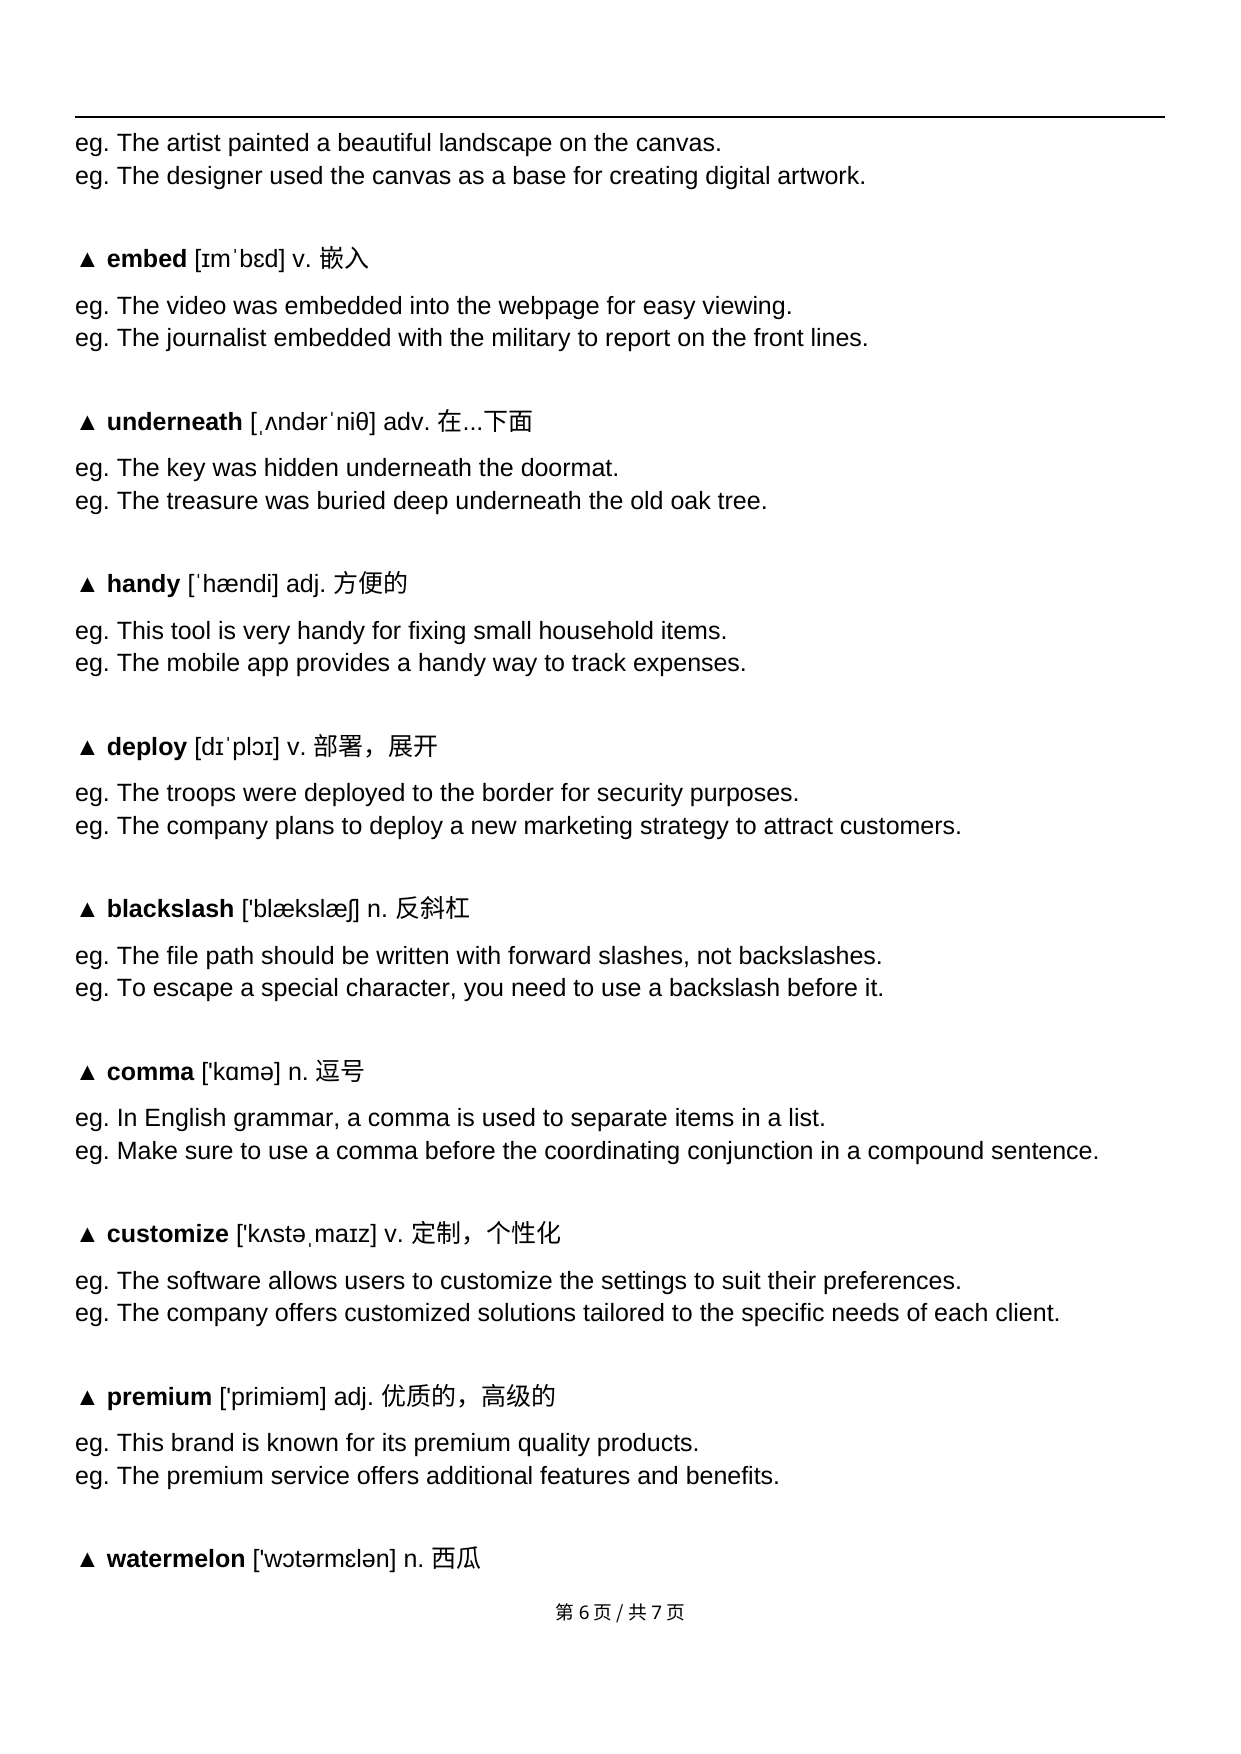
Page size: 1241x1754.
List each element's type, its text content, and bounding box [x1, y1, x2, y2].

text ▲ handy [ˈhændi] adj. 方便的 [75, 549, 1165, 614]
text eg. The premium service offers additional features and benefits. [75, 1459, 1165, 1492]
text eg. This brand is known for its premium quality products. [75, 1427, 1165, 1459]
text eg. The troops were deployed to the border for security purposes. [75, 777, 1165, 809]
text eg. The journalist embedded with the military to report on the front lines. [75, 322, 1165, 354]
text eg. The designer used the canvas as a base for creating digital artwork. [75, 159, 1165, 192]
text eg. The file path should be written with forward slashes, not backslashes. [75, 939, 1165, 972]
text ▲ deploy [dɪˈplɔɪ] v. 部署，展开 [75, 712, 1165, 777]
text eg. The software allows users to customize the settings to suit their preferences. [75, 1264, 1165, 1297]
text eg. To escape a special character, you need to use a backslash before it. [75, 972, 1165, 1004]
text ▲ underneath [ˌʌndərˈniθ] adv. 在...下面 [75, 387, 1165, 452]
text eg. The key was hidden underneath the doormat. [75, 452, 1165, 484]
text eg. The mobile app provides a handy way to track expenses. [75, 647, 1165, 679]
text ▲ blackslash ['blækslæʃ] n. 反斜杠 [75, 874, 1165, 939]
text eg. The company plans to deploy a new marketing strategy to attract customers. [75, 809, 1165, 842]
text ▲ premium ['primiəm] adj. 优质的，高级的 [75, 1362, 1165, 1427]
text eg. Make sure to use a comma before the coordinating conjunction in a compound sentence. [75, 1134, 1165, 1167]
text ▲ watermelon ['wɔtərmɛlən] n. 西瓜 [75, 1524, 1165, 1589]
text ▲ embed [ɪmˈbɛd] v. 嵌入 [75, 224, 1165, 289]
text eg. The treasure was buried deep underneath the old oak tree. [75, 484, 1165, 517]
text ▲ customize ['kʌstəˌmaɪz] v. 定制，个性化 [75, 1199, 1165, 1264]
text eg. The artist painted a beautiful landscape on the canvas. [75, 127, 1165, 159]
text eg. In English grammar, a comma is used to separate items in a list. [75, 1102, 1165, 1134]
text eg. The company offers customized solutions tailored to the specific needs of each client. [75, 1297, 1165, 1329]
text eg. The video was embedded into the webpage for easy viewing. [75, 289, 1165, 322]
text ▲ comma ['kɑmə] n. 逗号 [75, 1037, 1165, 1102]
text eg. This tool is very handy for fixing small household items. [75, 614, 1165, 647]
